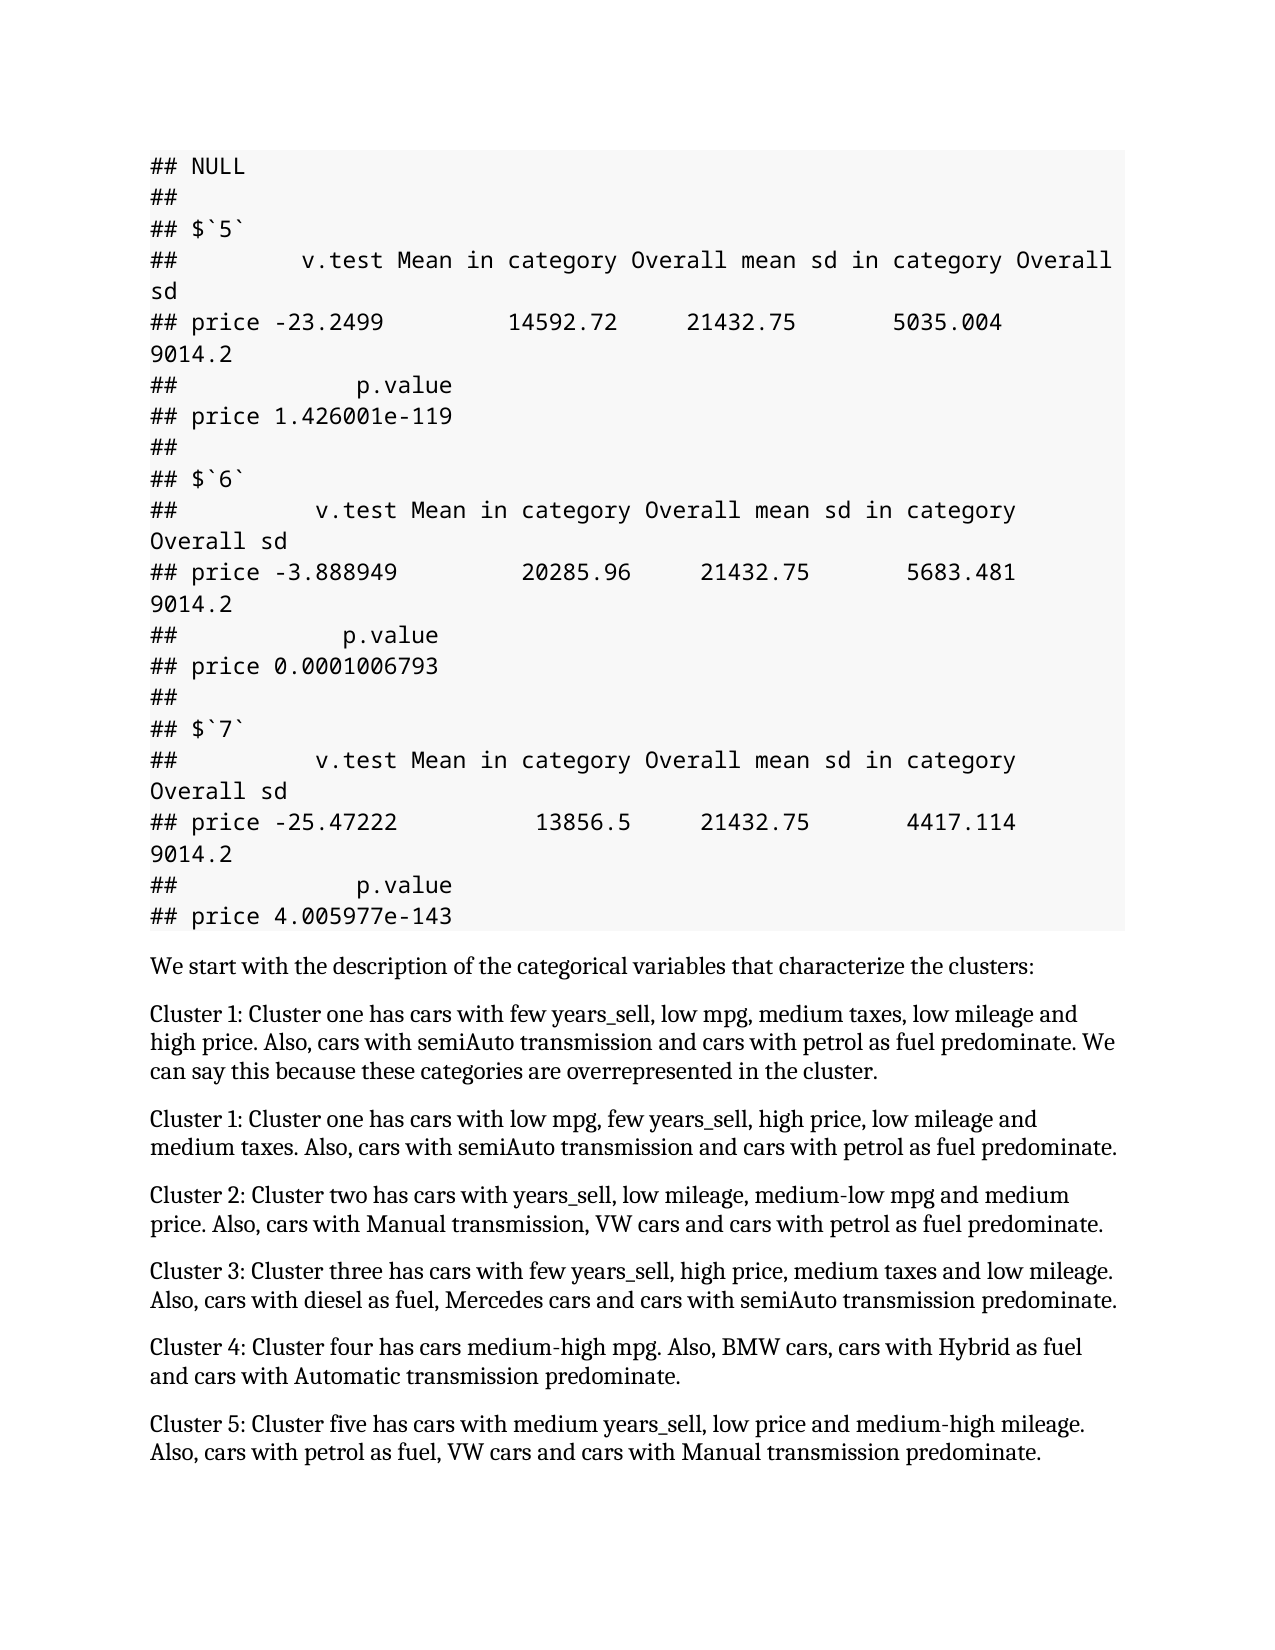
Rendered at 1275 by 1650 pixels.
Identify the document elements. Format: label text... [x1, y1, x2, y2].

text Cluster 1: Cluster one has cars with low mpg, few years_sell, high price, low mileage and medium taxes. Also, cars with semiAuto transmission and cars with petrol as fuel predominate. [150, 1104, 1125, 1162]
text Cluster 4: Cluster four has cars medium-high mpg. Also, BMW cars, cars with Hybrid as fuel and cars with Automatic transmission predominate. [150, 1333, 1125, 1391]
text Cluster 5: Cluster five has cars with medium years_sell, low price and medium-high mileage. Also, cars with petrol as fuel, VW cars and cars with Manual transmission predominate. [150, 1409, 1125, 1467]
text Cluster 1: Cluster one has cars with few years_sell, low mpg, medium taxes, low mileage and high price. Also, cars with semiAuto transmission and cars with petrol as fuel predominate. We can say this because these categories are overrepresented in the cluster. [150, 999, 1125, 1086]
text Cluster 3: Cluster three has cars with few years_sell, high price, medium taxes and low mileage. Also, cars with diesel as fuel, Mercedes cars and cars with semiAuto transmission predominate. [150, 1257, 1125, 1314]
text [150, 150, 1125, 931]
text Cluster 2: Cluster two has cars with years_sell, low mileage, medium-low mpg and medium price. Also, cars with Manual transmission, VW cars and cars with petrol as fuel predominate. [150, 1181, 1125, 1238]
text We start with the description of the categorical variables that characterize the clusters: [150, 952, 1125, 981]
